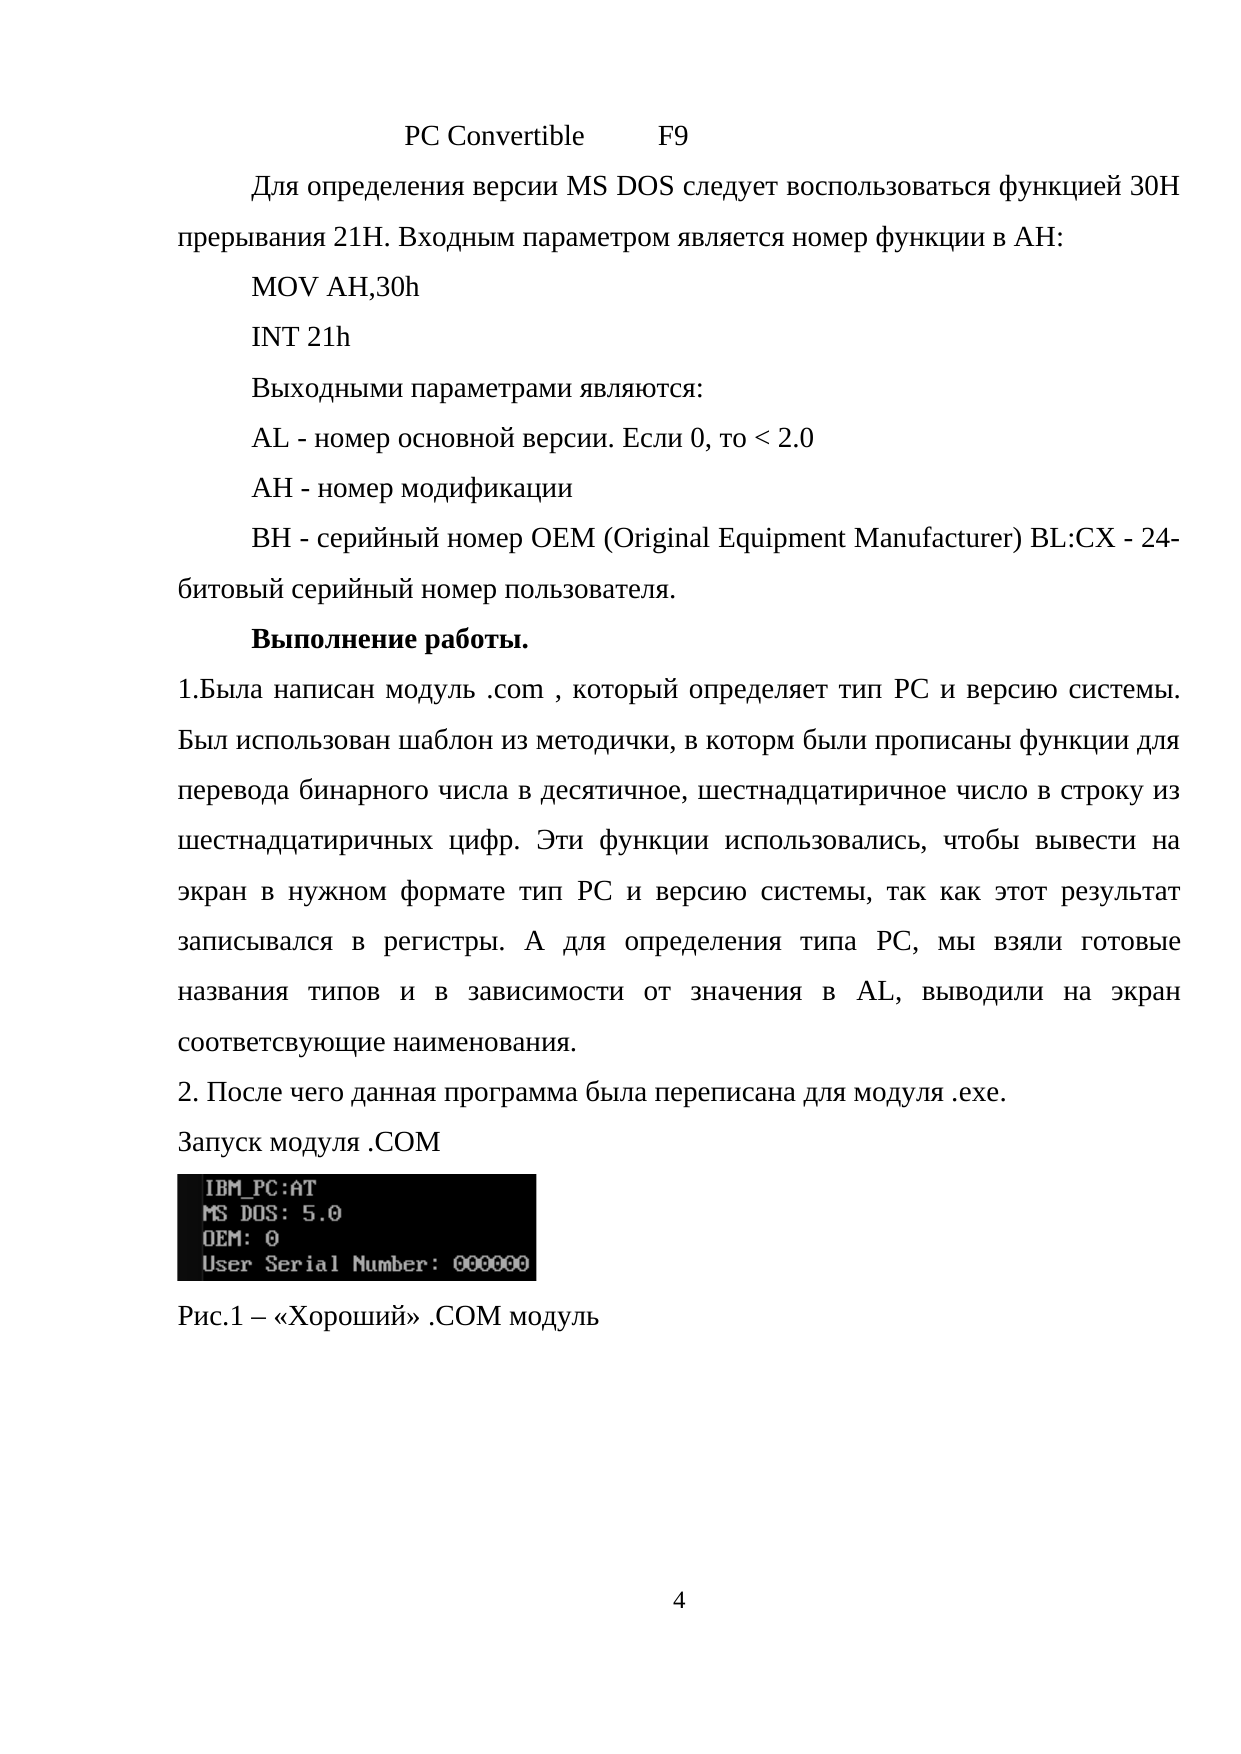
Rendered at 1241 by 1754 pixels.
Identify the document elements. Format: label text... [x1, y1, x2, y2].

text 1.Была написан модуль .com , который определяет тип PC и версию системы. Был использован шаблон из методички, в которм были прописаны функции для перевода бинарного числа в десятичное, шестнадцатиричное число в строку из шестнадцатиричных цифр. Эти функции использовались, чтобы вывести на экран в нужном формате тип PC и версию системы, так как этот результат записывался в регистры. А для определения типа PC, мы взяли готовые названия типов и в зависимости от значения в AL, выводили на экран соответсвующие наименования. [177, 672, 1181, 1057]
text Выходными параметрами являются: [177, 370, 1181, 403]
text Для определения версии MS DOS следует воспользоваться функцией 30H прерывания 21H. Входным параметром является номер функции в AH: [177, 168, 1181, 252]
text Рис.1 – «Хороший» .COM модуль [177, 1298, 1181, 1331]
text AL - номер основной версии. Если 0, то < 2.0 [177, 420, 1181, 453]
text MOV AH,30h [177, 269, 1181, 303]
text Выполнение работы. [177, 621, 1181, 655]
text INT 21h [177, 319, 1181, 353]
text PC Convertible F9 [177, 118, 1181, 152]
text Запуск модуля .COM [177, 1124, 1181, 1158]
text AH - номер модификации [177, 470, 1181, 504]
picture [177, 1174, 537, 1281]
text BH - серийный номер OEM (Original Equipment Manufacturer) BL:CX - 24-битовый серийный номер пользователя. [177, 521, 1181, 604]
text 2. После чего данная программа была переписана для модуля .exe. [177, 1074, 1181, 1108]
